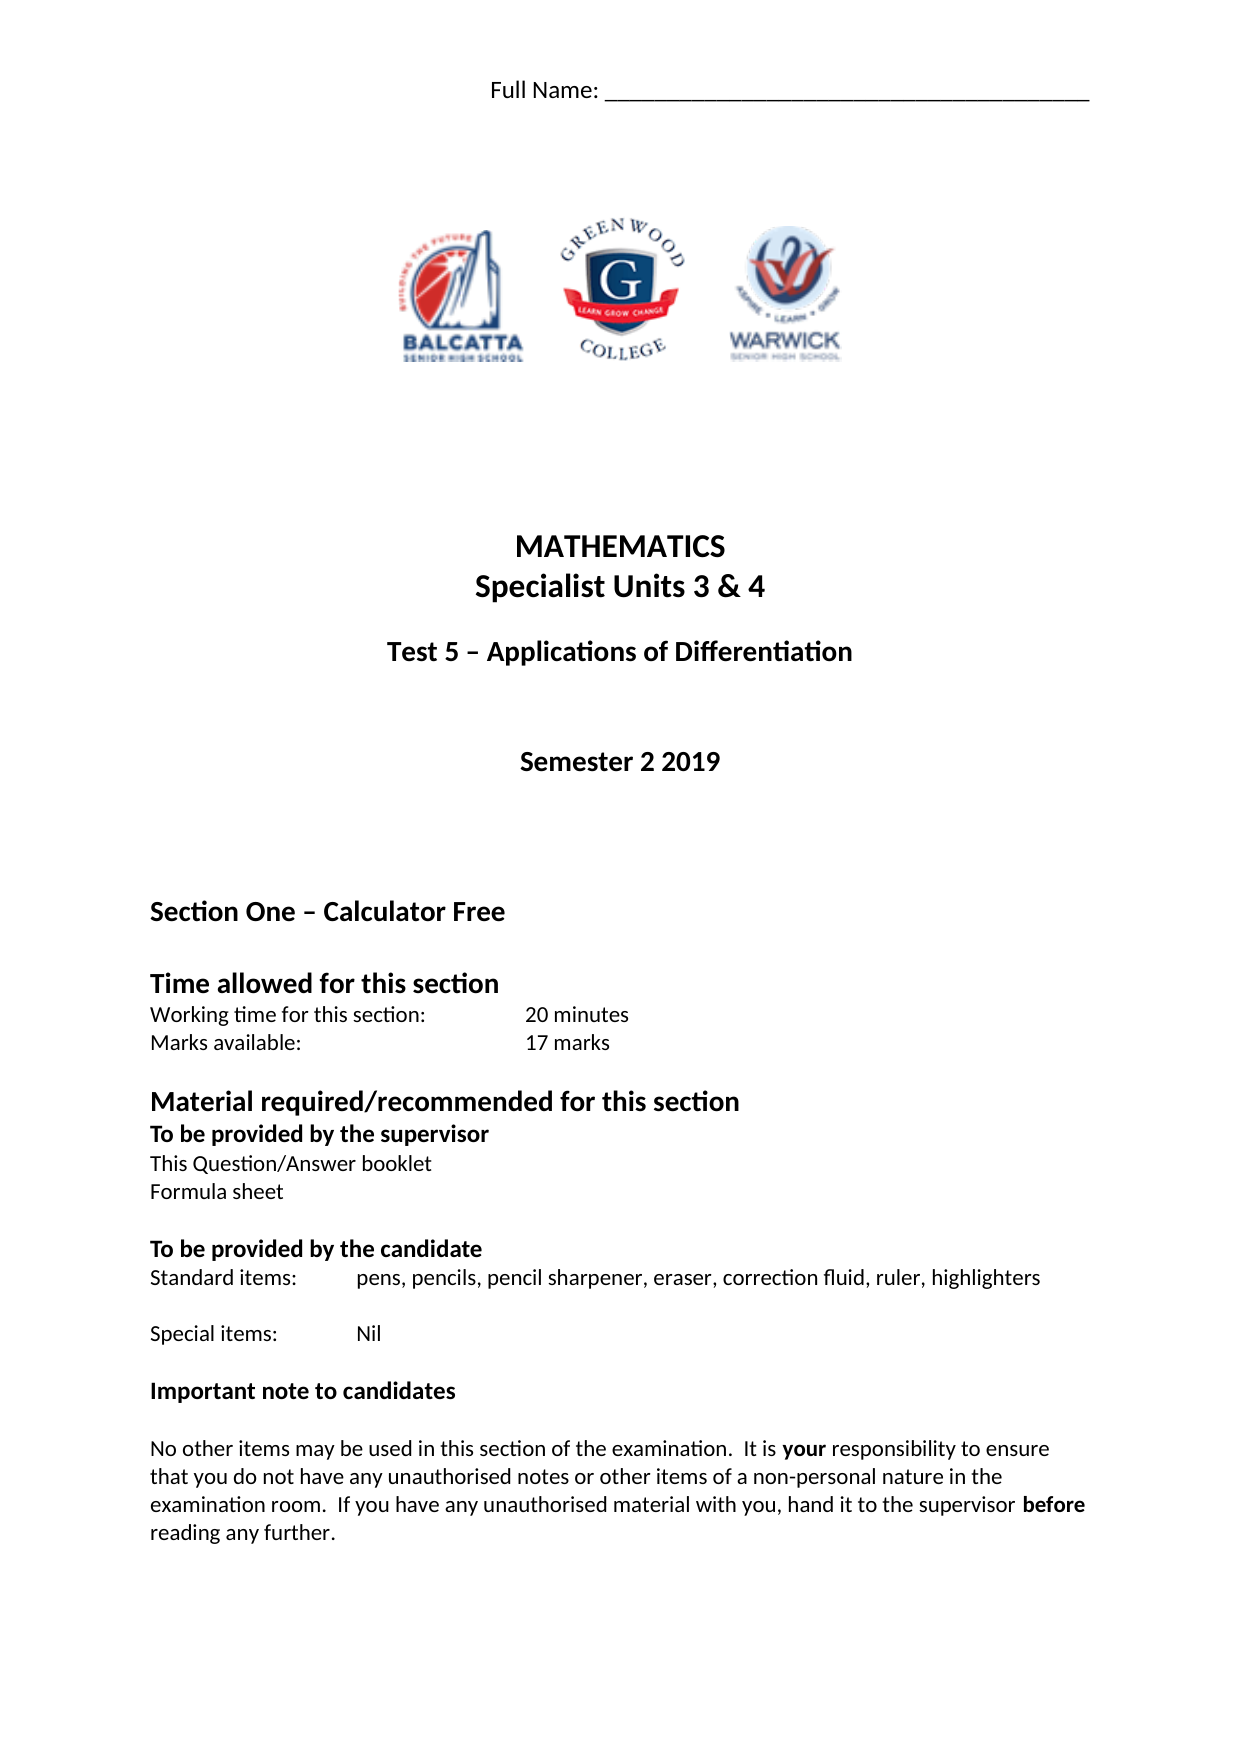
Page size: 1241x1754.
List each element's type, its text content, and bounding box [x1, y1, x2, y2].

subtitle Time allowed for this section [150, 965, 1090, 1000]
text Section One – Calculator Free [150, 893, 1090, 929]
text Formula sheet [150, 1177, 1090, 1205]
text Specialist Units 3 & 4 [150, 566, 1090, 633]
text Special items: Nil [150, 1319, 1090, 1347]
subtitle To be provided by the candidate [150, 1233, 1090, 1263]
subtitle Working time for this section: 20 minutes [150, 1000, 1090, 1028]
subtitle Material required/recommended for this section [150, 1083, 1090, 1118]
text Marks available: 17 marks [150, 1028, 1090, 1056]
picture [398, 230, 524, 362]
text Standard items: pens, pencils, pencil sharpener, eraser, correction fluid, ruler, highlighters [150, 1263, 1090, 1291]
subtitle To be provided by the supervisor [150, 1118, 1090, 1149]
text Semester 2 2019 [150, 743, 1090, 779]
picture [729, 226, 842, 362]
subtitle Important note to candidates [150, 1376, 1090, 1406]
text This Question/Answer booklet [150, 1149, 1090, 1177]
picture [555, 214, 692, 362]
text MATHEMATICS [150, 525, 1090, 566]
text Test 5 – Applications of Differentiation [150, 633, 1090, 668]
text No other items may be used in this section of the examination. It is your responsibility to ensure that you do not have any unauthorised notes or other items of a non-personal nature in the examination room. If you have any unauthorised material with you, hand it to the supervisor before reading any further. [150, 1434, 1090, 1546]
